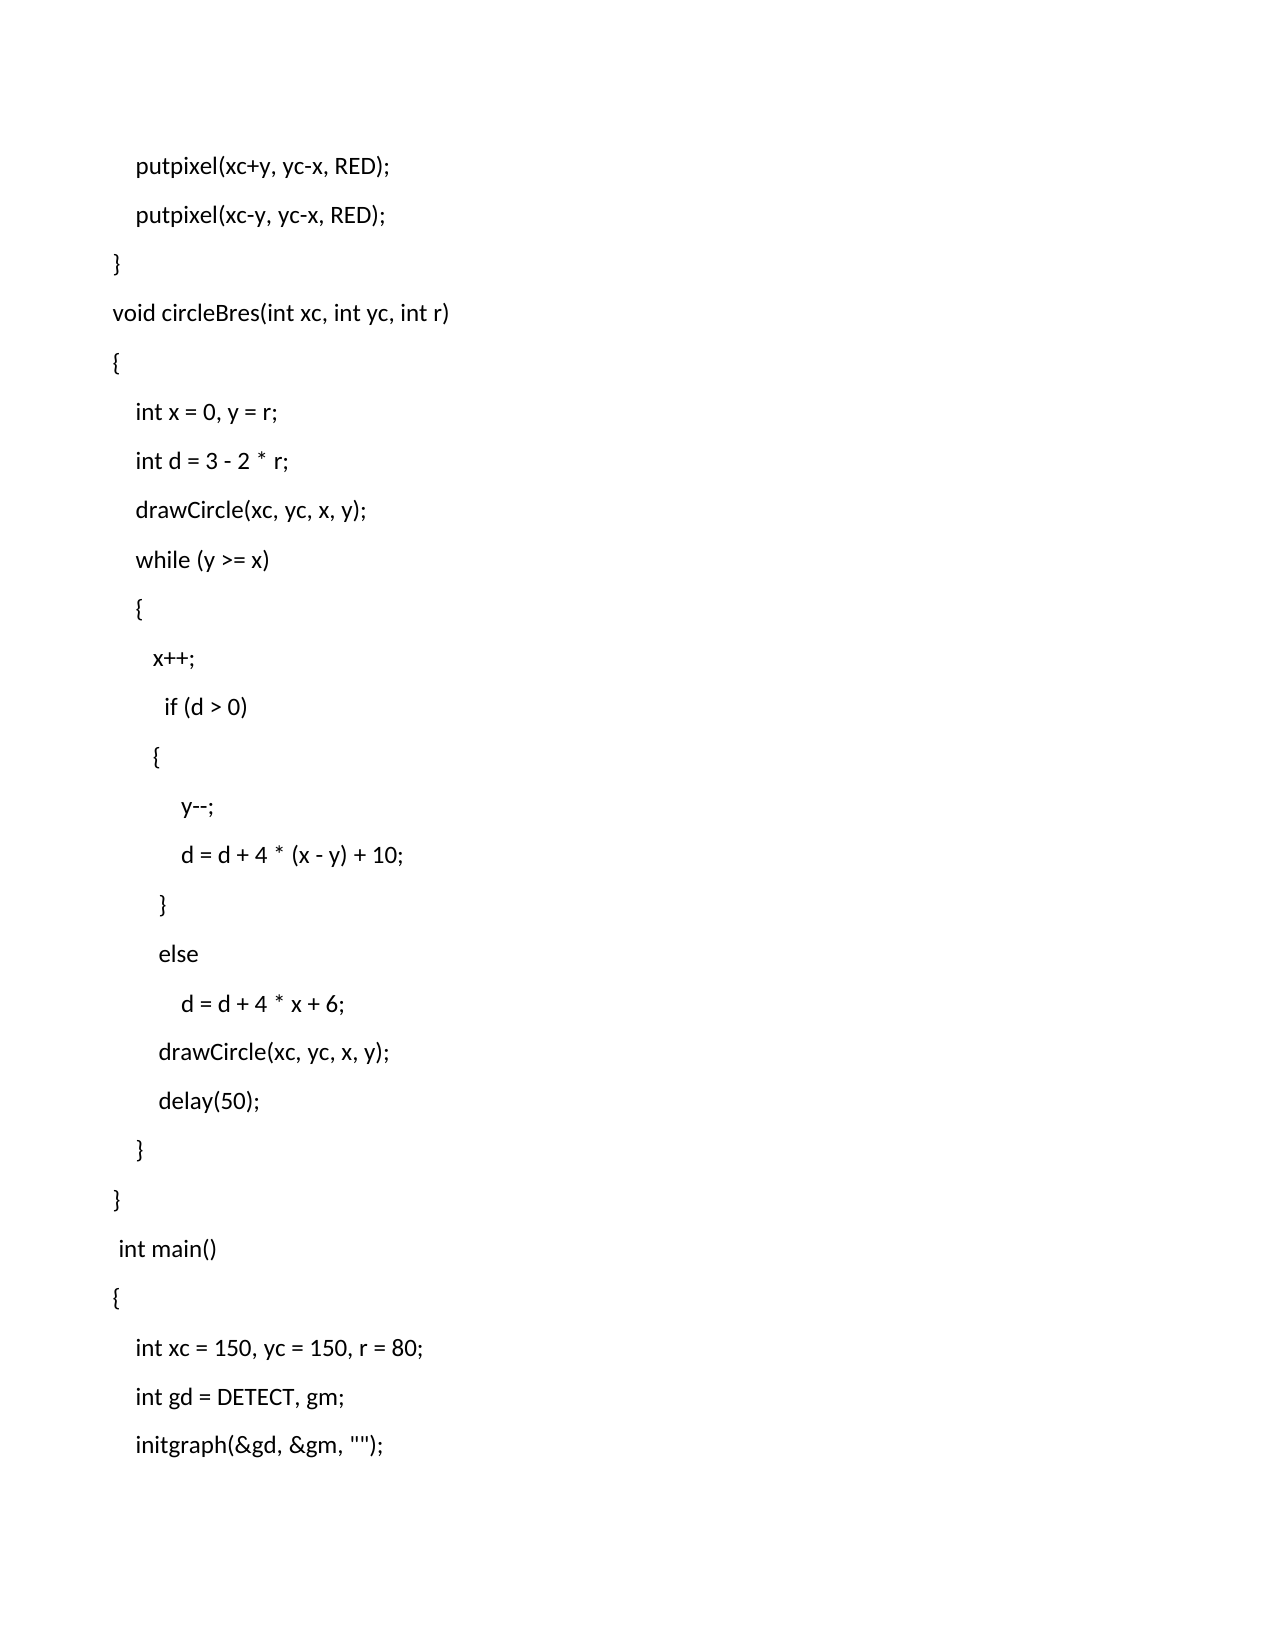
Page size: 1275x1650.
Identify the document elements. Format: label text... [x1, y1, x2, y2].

text int x = 0, y = r; int d = 3 - 2 * r; [135, 396, 289, 476]
text { [153, 741, 1237, 771]
text { [112, 1283, 1237, 1313]
text if (d > 0) [164, 691, 1237, 722]
text d = d + 4 * x + 6; drawCircle(xc, yc, x, y); delay(50); [158, 988, 390, 1116]
text } [158, 889, 1237, 919]
text x++; [153, 642, 1237, 672]
text else [158, 938, 1237, 969]
text } [112, 248, 1237, 278]
text y--; [181, 790, 1237, 821]
text d = d + 4 * (x - y) + 10; [181, 839, 1237, 870]
text { [135, 593, 1237, 623]
text putpixel(xc+y, yc-x, RED); putpixel(xc-y, yc-x, RED); [135, 150, 391, 230]
text { [112, 347, 1237, 377]
text void circleBres(int xc, int yc, int r) [112, 297, 1237, 328]
text } [112, 1184, 1237, 1215]
text int main() [118, 1233, 1237, 1264]
text drawCircle(xc, yc, x, y); while (y >= x) [135, 495, 367, 574]
text int xc = 150, yc = 150, r = 80; int gd = DETECT, gm; initgraph(&gd, &gm, ""); [135, 1332, 424, 1460]
text } [135, 1135, 1237, 1165]
